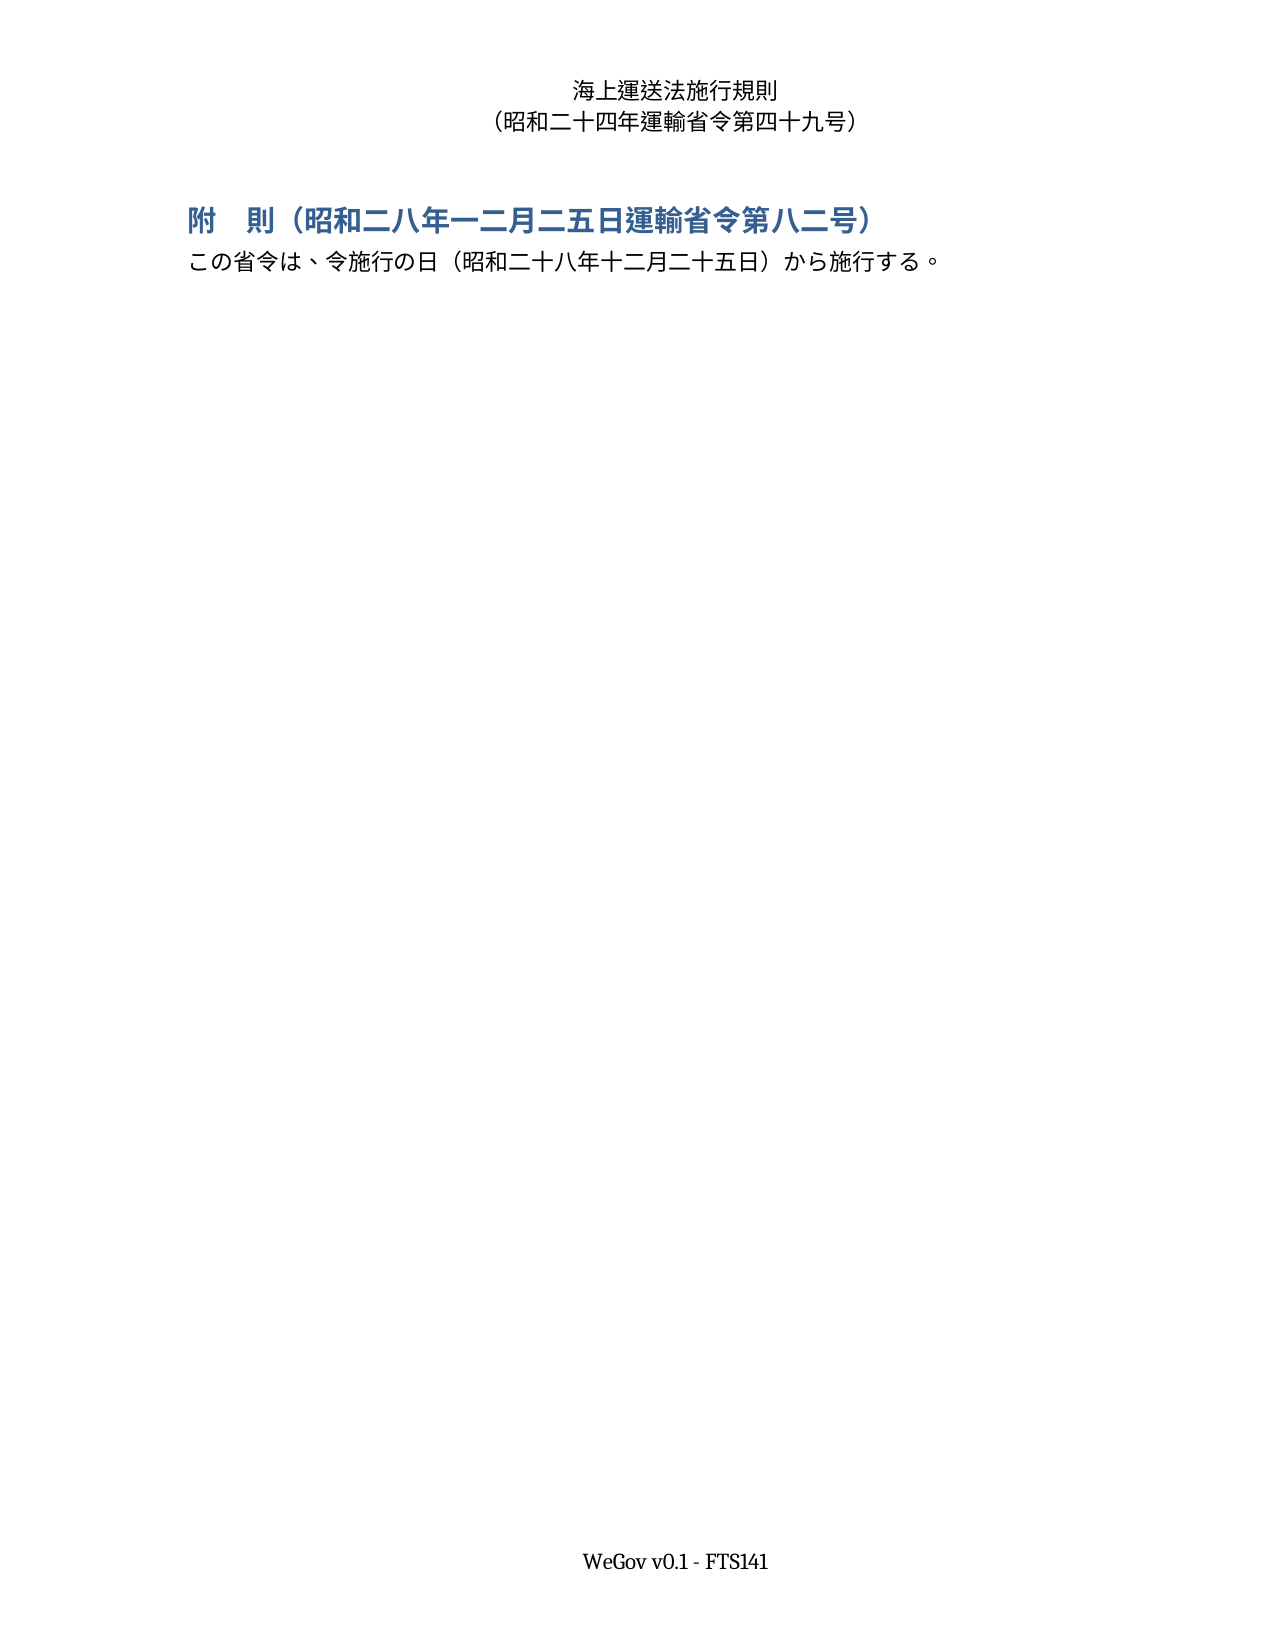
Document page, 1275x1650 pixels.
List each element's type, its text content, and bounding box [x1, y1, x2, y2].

subtitle 附 則（昭和二八年一二月二五日運輸省令第八二号） [187, 200, 1087, 240]
text この省令は、令施行の日（昭和二十八年十二月二十五日）から施行する。 [187, 246, 1087, 277]
